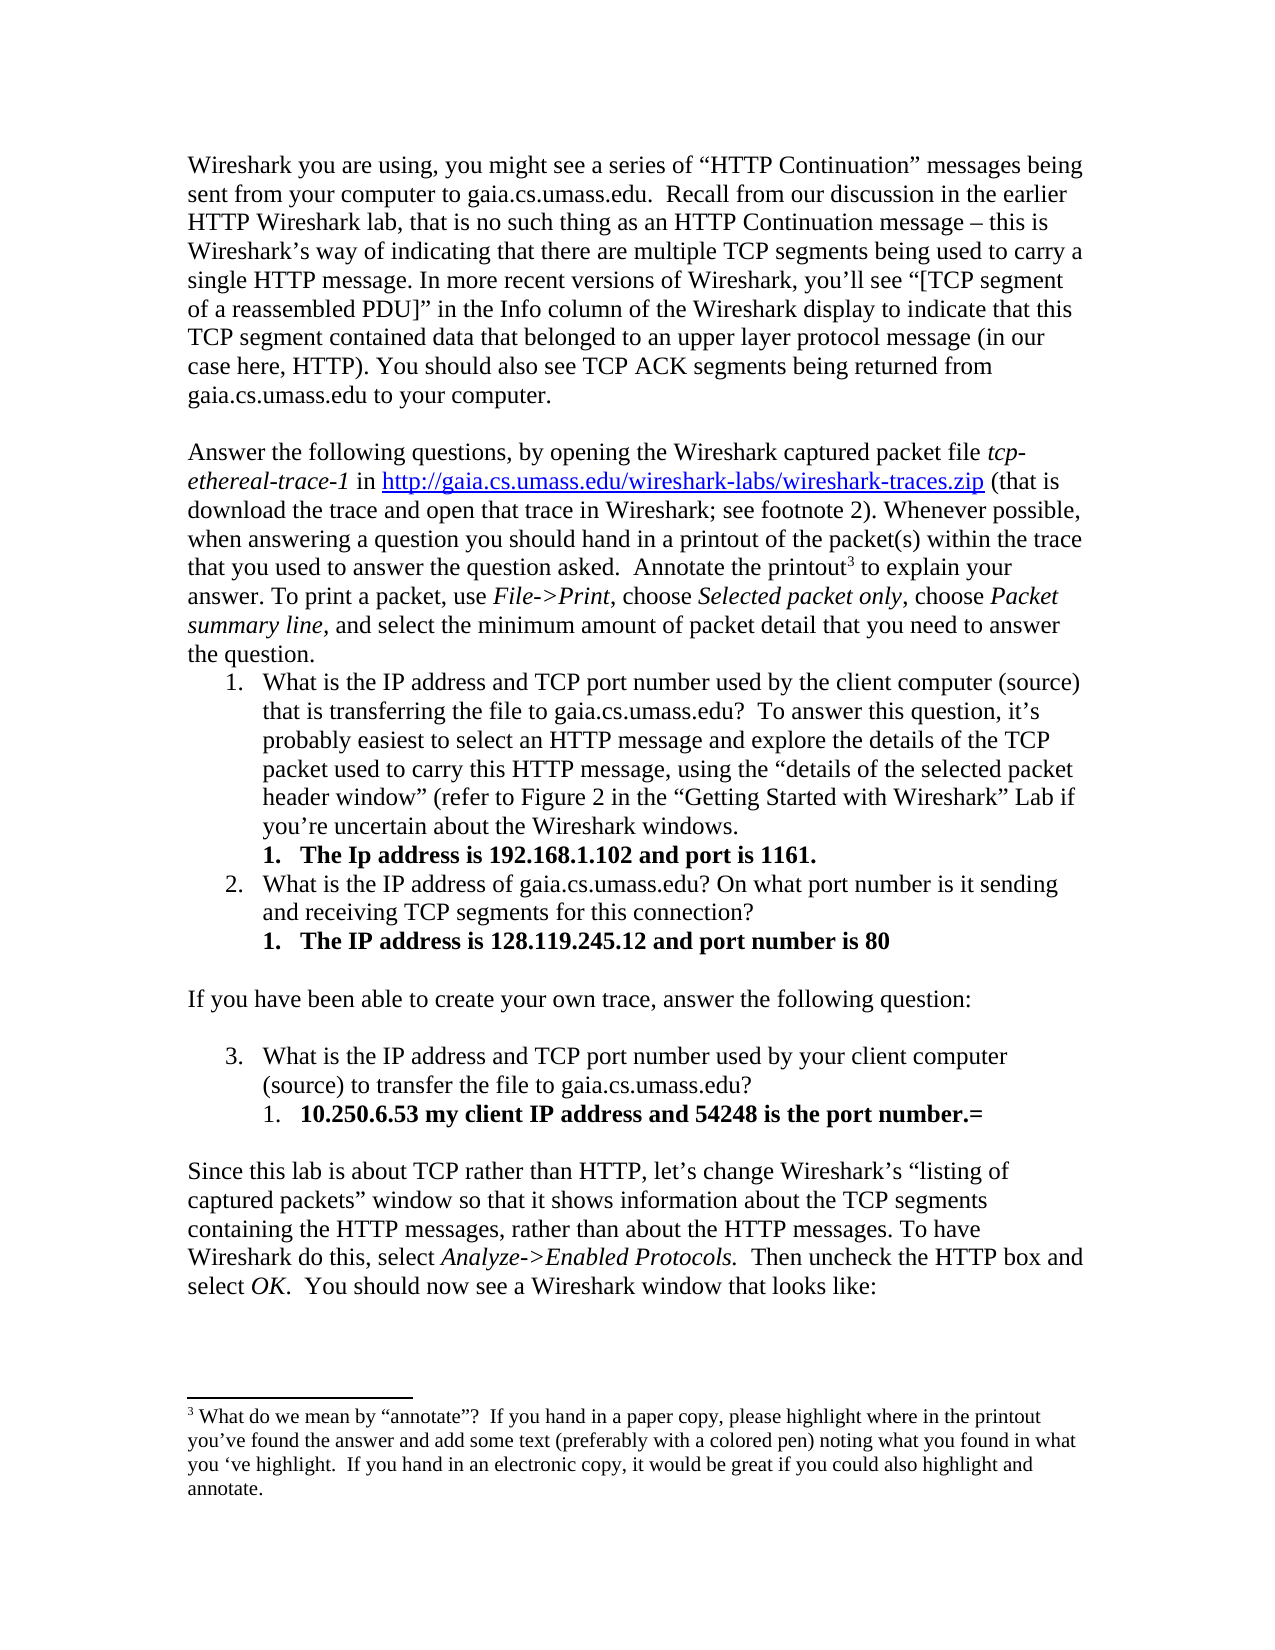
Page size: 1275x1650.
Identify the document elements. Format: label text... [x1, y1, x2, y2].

list What is the IP address and TCP port number used by your client computer (source) to transfer the file to gaia.cs.umass.edu? [225, 1041, 1087, 1099]
list 10.250.6.53 my client IP address and 54248 is the port number.= [262, 1099, 1087, 1127]
text Since this lab is about TCP rather than HTTP, let’s change Wireshark’s “listing of captured packets” window so that it shows information about the TCP segments containing the HTTP messages, rather than about the HTTP messages. To have Wireshark do this, select Analyze->Enabled Protocols. Then uncheck the HTTP box and select OK. You should now see a Wireshark window that looks like: [187, 1156, 1087, 1300]
text If you have been able to create your own trace, answer the following question: [187, 984, 1087, 1012]
list The IP address is 128.119.245.12 and port number is 80 [262, 926, 1087, 955]
list What is the IP address of gaia.cs.umass.edu? On what port number is it sending and receiving TCP segments for this connection? [225, 869, 1087, 926]
text Answer the following questions, by opening the Wireshark captured packet file tcp-ethereal-trace-1 in http://gaia.cs.umass.edu/wireshark-labs/wireshark-traces.zip (that is download the trace and open that trace in Wireshark; see footnote 2). Whenever possible, when answering a question you should hand in a printout of the packet(s) within the trace that you used to answer the question asked. Annotate the printout to explain your answer. To print a packet, use File->Print, choose Selected packet only, choose Packet summary line, and select the minimum amount of packet detail that you need to answer the question. [187, 437, 1087, 667]
list What is the IP address and TCP port number used by the client computer (source) that is transferring the file to gaia.cs.umass.edu? To answer this question, it’s probably easiest to select an HTTP message and explore the details of the TCP packet used to carry this HTTP message, using the “details of the selected packet header window” (refer to Figure 2 in the “Getting Started with Wireshark” Lab if you’re uncertain about the Wireshark windows. [225, 667, 1087, 840]
list The Ip address is 192.168.1.102 and port is 1161. [262, 840, 1087, 869]
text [187, 150, 1087, 409]
